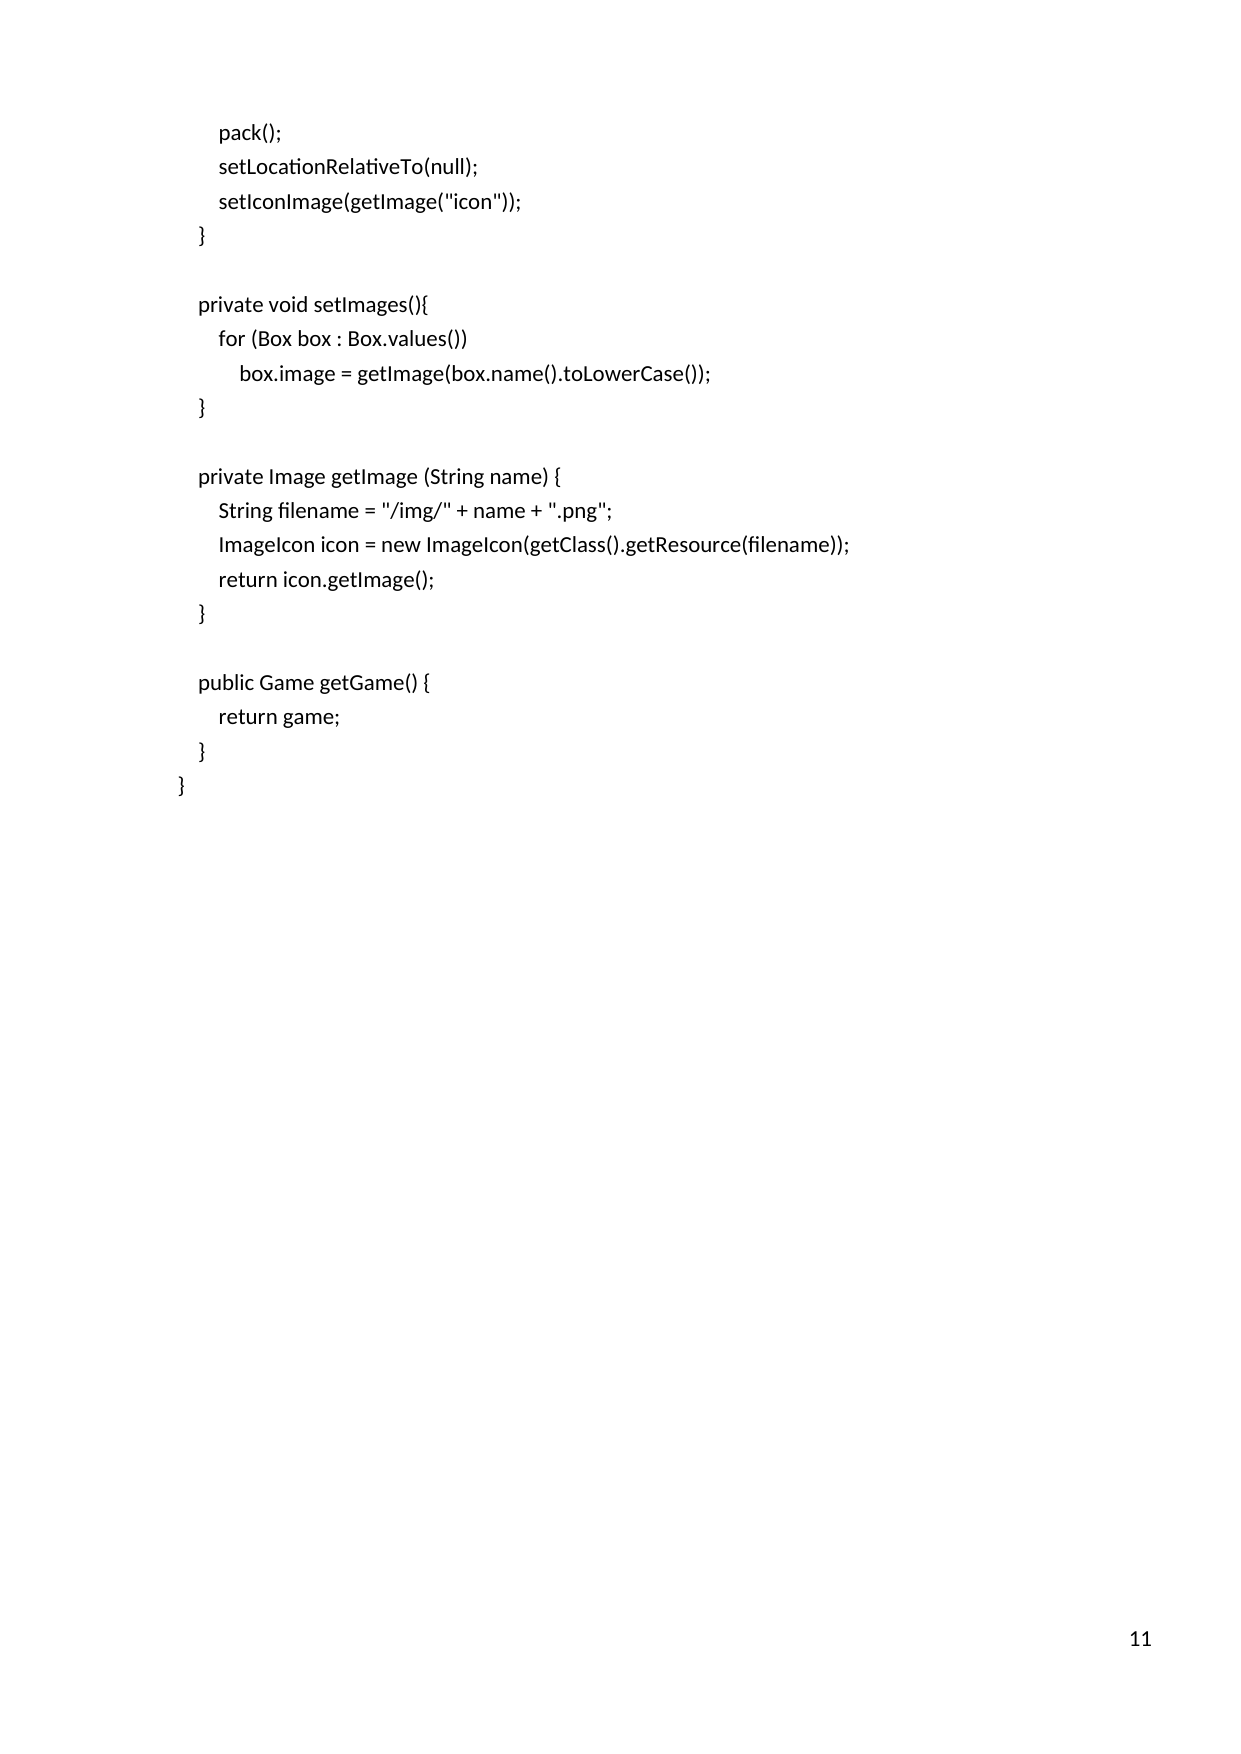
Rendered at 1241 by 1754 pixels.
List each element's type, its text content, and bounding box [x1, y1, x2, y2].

subtitle for (Box box : Box.values()) [177, 324, 1152, 352]
subtitle private void setImages(){ [177, 290, 1152, 318]
subtitle return game; [177, 702, 1152, 731]
subtitle public Game getGame() { [177, 668, 1152, 696]
subtitle } [177, 221, 1152, 249]
subtitle box.image = getImage(box.name().toLowerCase()); [177, 359, 1152, 387]
subtitle String filename = "/img/" + name + ".png"; [177, 496, 1152, 524]
subtitle return icon.getImage(); [177, 565, 1152, 593]
subtitle } [177, 771, 1152, 799]
subtitle setIconImage(getImage("icon")); [177, 187, 1152, 215]
subtitle ImageIcon icon = new ImageIcon(getClass().getResource(filename)); [177, 531, 1152, 559]
subtitle } [177, 599, 1152, 627]
subtitle pack(); [177, 118, 1152, 146]
subtitle private Image getImage (String name) { [177, 462, 1152, 490]
subtitle } [177, 737, 1152, 765]
subtitle } [177, 393, 1152, 421]
subtitle setLocationRelativeTo(null); [177, 152, 1152, 181]
